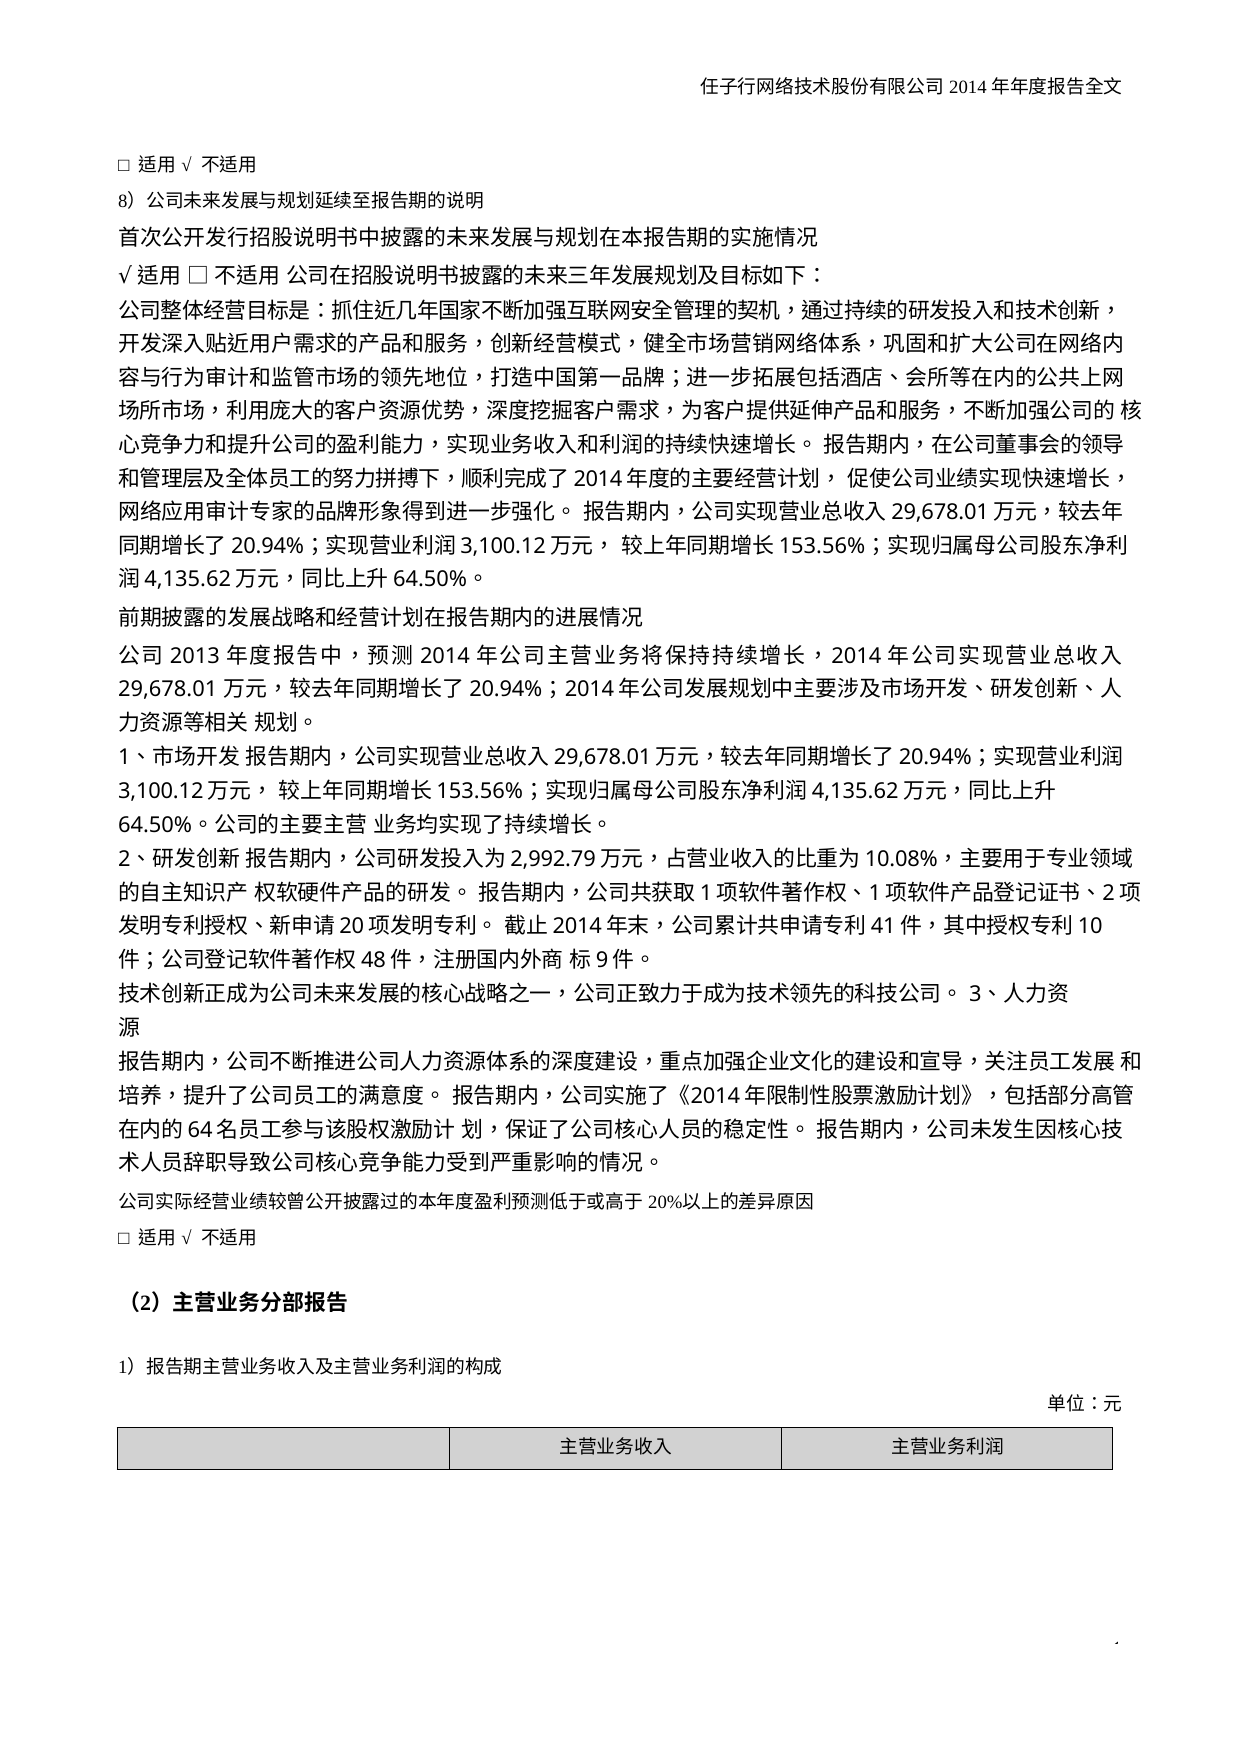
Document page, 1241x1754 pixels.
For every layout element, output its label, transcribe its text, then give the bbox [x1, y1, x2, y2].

table_header [118, 1428, 449, 1469]
subtitle 公司整体经营目标是：抓住近几年国家不断加强互联网安全管理的契机，通过持续的研发投入和技术创新， [118, 298, 1144, 324]
text □ 适用 √ 不适用 [118, 151, 843, 177]
text 公司实际经营业绩较曾公开披露过的本年度盈利预测低于或高于 20%以上的差异原因 [118, 1188, 843, 1214]
text 单位：元 [102, 1390, 1122, 1415]
subtitle （2）主营业务分部报告 [118, 1287, 843, 1317]
text 1）报告期主营业务收入及主营业务利润的构成 [118, 1354, 843, 1379]
subtitle 报告期内，公司不断推进公司人力资源体系的深度建设，重点加强企业文化的建设和宣导，关注员工发展 和培养，提升了公司员工的满意度。 报告期内，公司实施了《2014年限制性股票激励计划》，包括部分高管在内的64名员工参与该股权激励计 划，保证了公司核心人员的稳定性。 报告期内，公司未发生因核心技术人员辞职导致公司核心竞争能力受到严重影响的情况。 [118, 1046, 1144, 1177]
subtitle 前期披露的发展战略和经营计划在报告期内的进展情况 [118, 602, 843, 632]
table_header 主营业务利润 [782, 1428, 1112, 1469]
subtitle 1、市场开发 报告期内，公司实现营业总收入29,678.01万元，较去年同期增长了20.94%；实现营业利润3,100.12万元， 较上年同期增长153.56%；实现归属母公司股东净利润4,135.62万元，同比上升64.50%。公司的主要主营 业务均实现了持续增长。 [118, 741, 1144, 838]
subtitle √ 适用 □ 不适用 公司在招股说明书披露的未来三年发展规划及目标如下： [118, 259, 843, 289]
text □ 适用 √ 不适用 [118, 1224, 843, 1250]
table_header 主营业务收入 [450, 1428, 781, 1469]
text 8）公司未来发展与规划延续至报告期的说明 [118, 188, 843, 213]
subtitle 首次公开发行招股说明书中披露的未来发展与规划在本报告期的实施情况 [118, 222, 843, 251]
subtitle 开发深入贴近用户需求的产品和服务，创新经营模式，健全市场营销网络体系，巩固和扩大公司在网络内 容与行为审计和监管市场的领先地位，打造中国第一品牌；进一步拓展包括酒店、会所等在内的公共上网 场所市场，利用庞大的客户资源优势，深度挖掘客户需求，为客户提供延伸产品和服务，不断加强公司的 核心竞争力和提升公司的盈利能力，实现业务收入和利润的持续快速增长。 报告期内，在公司董事会的领导和管理层及全体员工的努力拼搏下，顺利完成了2014年度的主要经营计划， 促使公司业绩实现快速增长，网络应用审计专家的品牌形象得到进一步强化。 报告期内，公司实现营业总收入29,678.01万元，较去年同期增长了20.94%；实现营业利润3,100.12万元， 较上年同期增长153.56%；实现归属母公司股东净利润4,135.62万元，同比上升64.50%。 [118, 328, 1144, 593]
subtitle 公司2013年度报告中，预测2014年公司主营业务将保持持续增长，2014年公司实现营业总收入29,678.01 万元，较去年同期增长了20.94%；2014年公司发展规划中主要涉及市场开发、研发创新、人力资源等相关 规划。 [118, 640, 1123, 737]
subtitle 技术创新正成为公司未来发展的核心战略之一，公司正致力于成为技术领先的科技公司。 3、人力资源 [118, 978, 1081, 1042]
subtitle 2、研发创新 报告期内，公司研发投入为2,992.79万元，占营业收入的比重为10.08%，主要用于专业领域的自主知识产 权软硬件产品的研发。 报告期内，公司共获取1项软件著作权、1项软件产品登记证书、2项发明专利授权、新申请20项发明专利。 截止2014年末，公司累计共申请专利41件，其中授权专利10件；公司登记软件著作权48件，注册国内外商 标9件。 [118, 843, 1144, 974]
